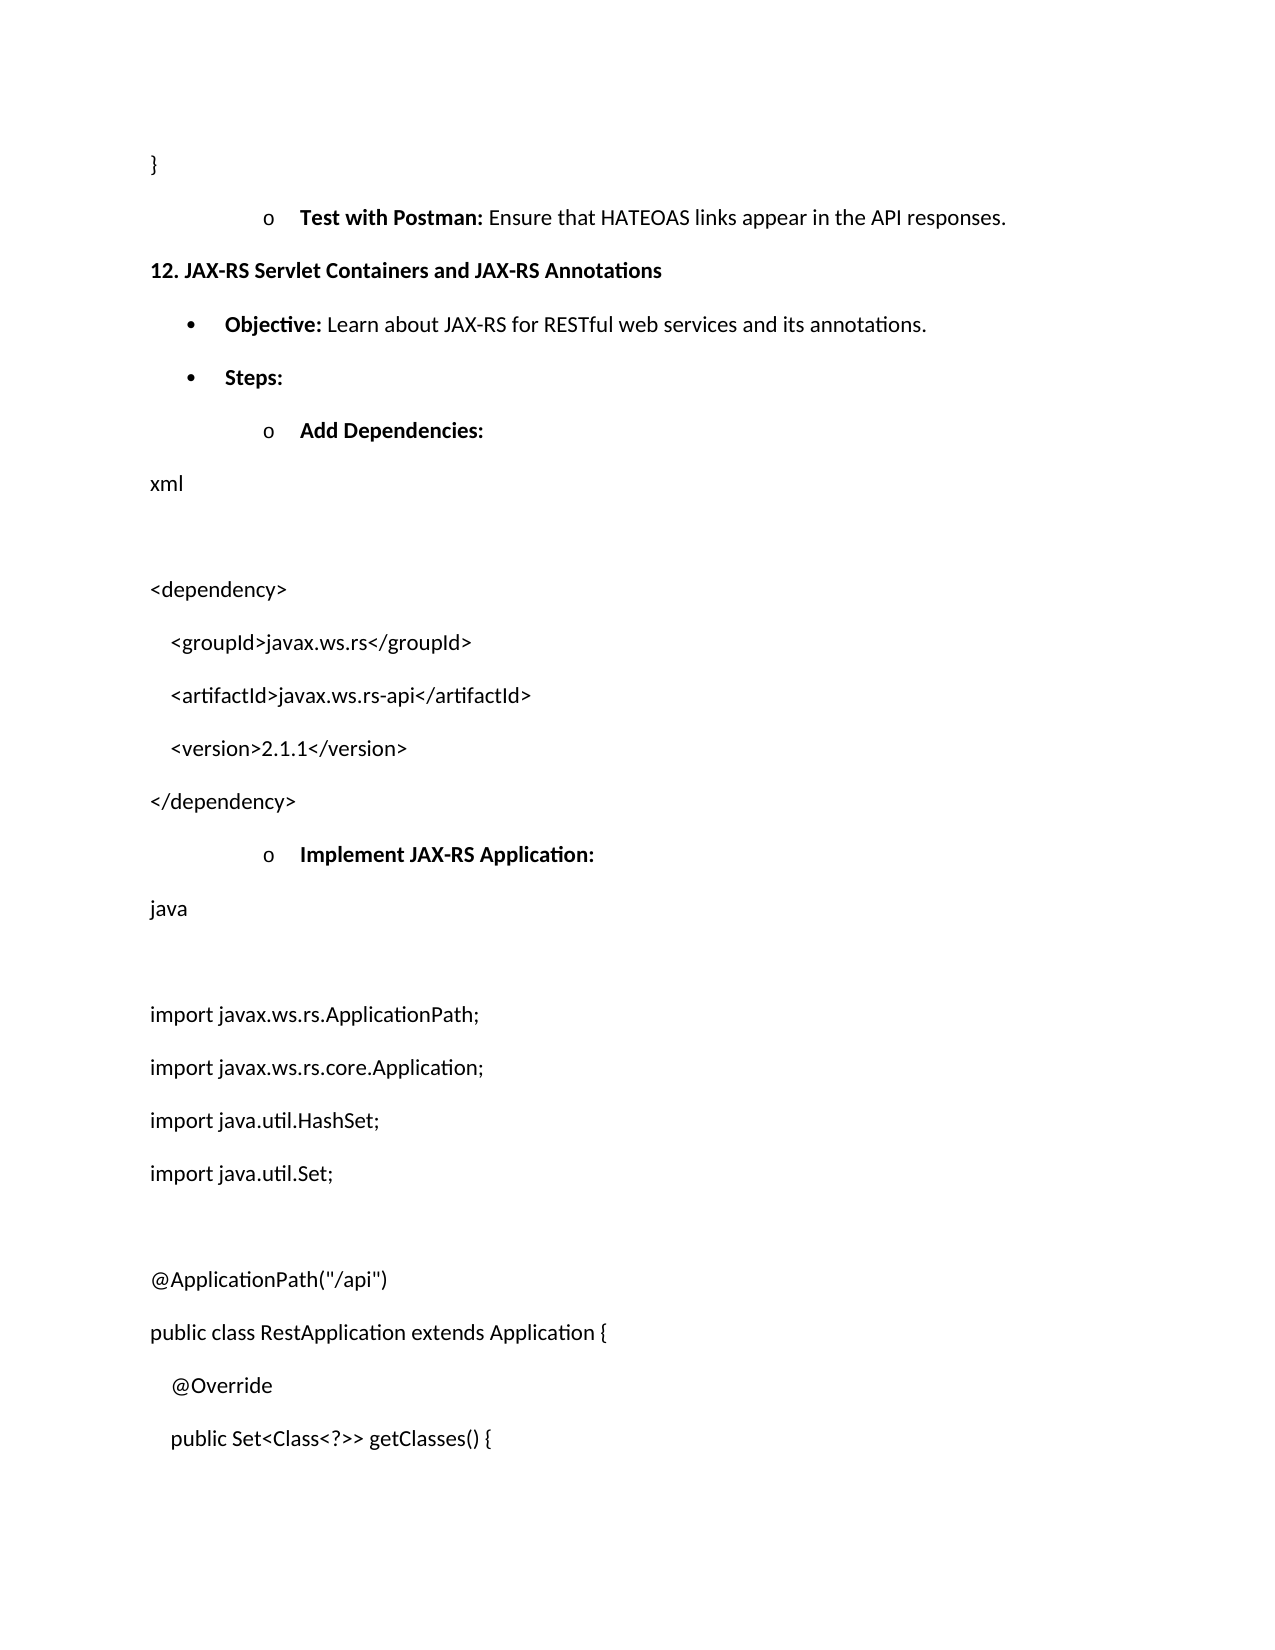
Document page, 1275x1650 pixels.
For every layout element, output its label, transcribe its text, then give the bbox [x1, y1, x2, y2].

text xml [150, 469, 1125, 497]
list Objective: Learn about JAX-RS for RESTful web services and its annotations. [187, 310, 1125, 338]
text import javax.ws.rs.core.Application; [150, 1053, 1125, 1081]
list Add Dependencies: [262, 416, 1125, 444]
list Steps: [187, 363, 1125, 391]
text 12. JAX-RS Servlet Containers and JAX-RS Annotations [150, 257, 1125, 285]
text import java.util.HashSet; [150, 1106, 1125, 1134]
list Test with Postman: Ensure that HATEOAS links appear in the API responses. [262, 203, 1125, 232]
text } [150, 150, 1125, 178]
text import javax.ws.rs.ApplicationPath; [150, 1000, 1125, 1028]
list Implement JAX-RS Application: [262, 841, 1125, 869]
text public class RestApplication extends Application { [150, 1318, 1125, 1346]
text <version>2.1.1</version> [150, 734, 1125, 762]
text @Override [150, 1371, 1125, 1399]
text @ApplicationPath("/api") [150, 1265, 1125, 1293]
text <dependency> [150, 575, 1125, 603]
text <artifactId>javax.ws.rs-api</artifactId> [150, 681, 1125, 709]
text public Set<Class<?>> getClasses() { [150, 1424, 1125, 1452]
text </dependency> [150, 787, 1125, 816]
text <groupId>javax.ws.rs</groupId> [150, 628, 1125, 656]
text import java.util.Set; [150, 1159, 1125, 1187]
text java [150, 894, 1125, 922]
